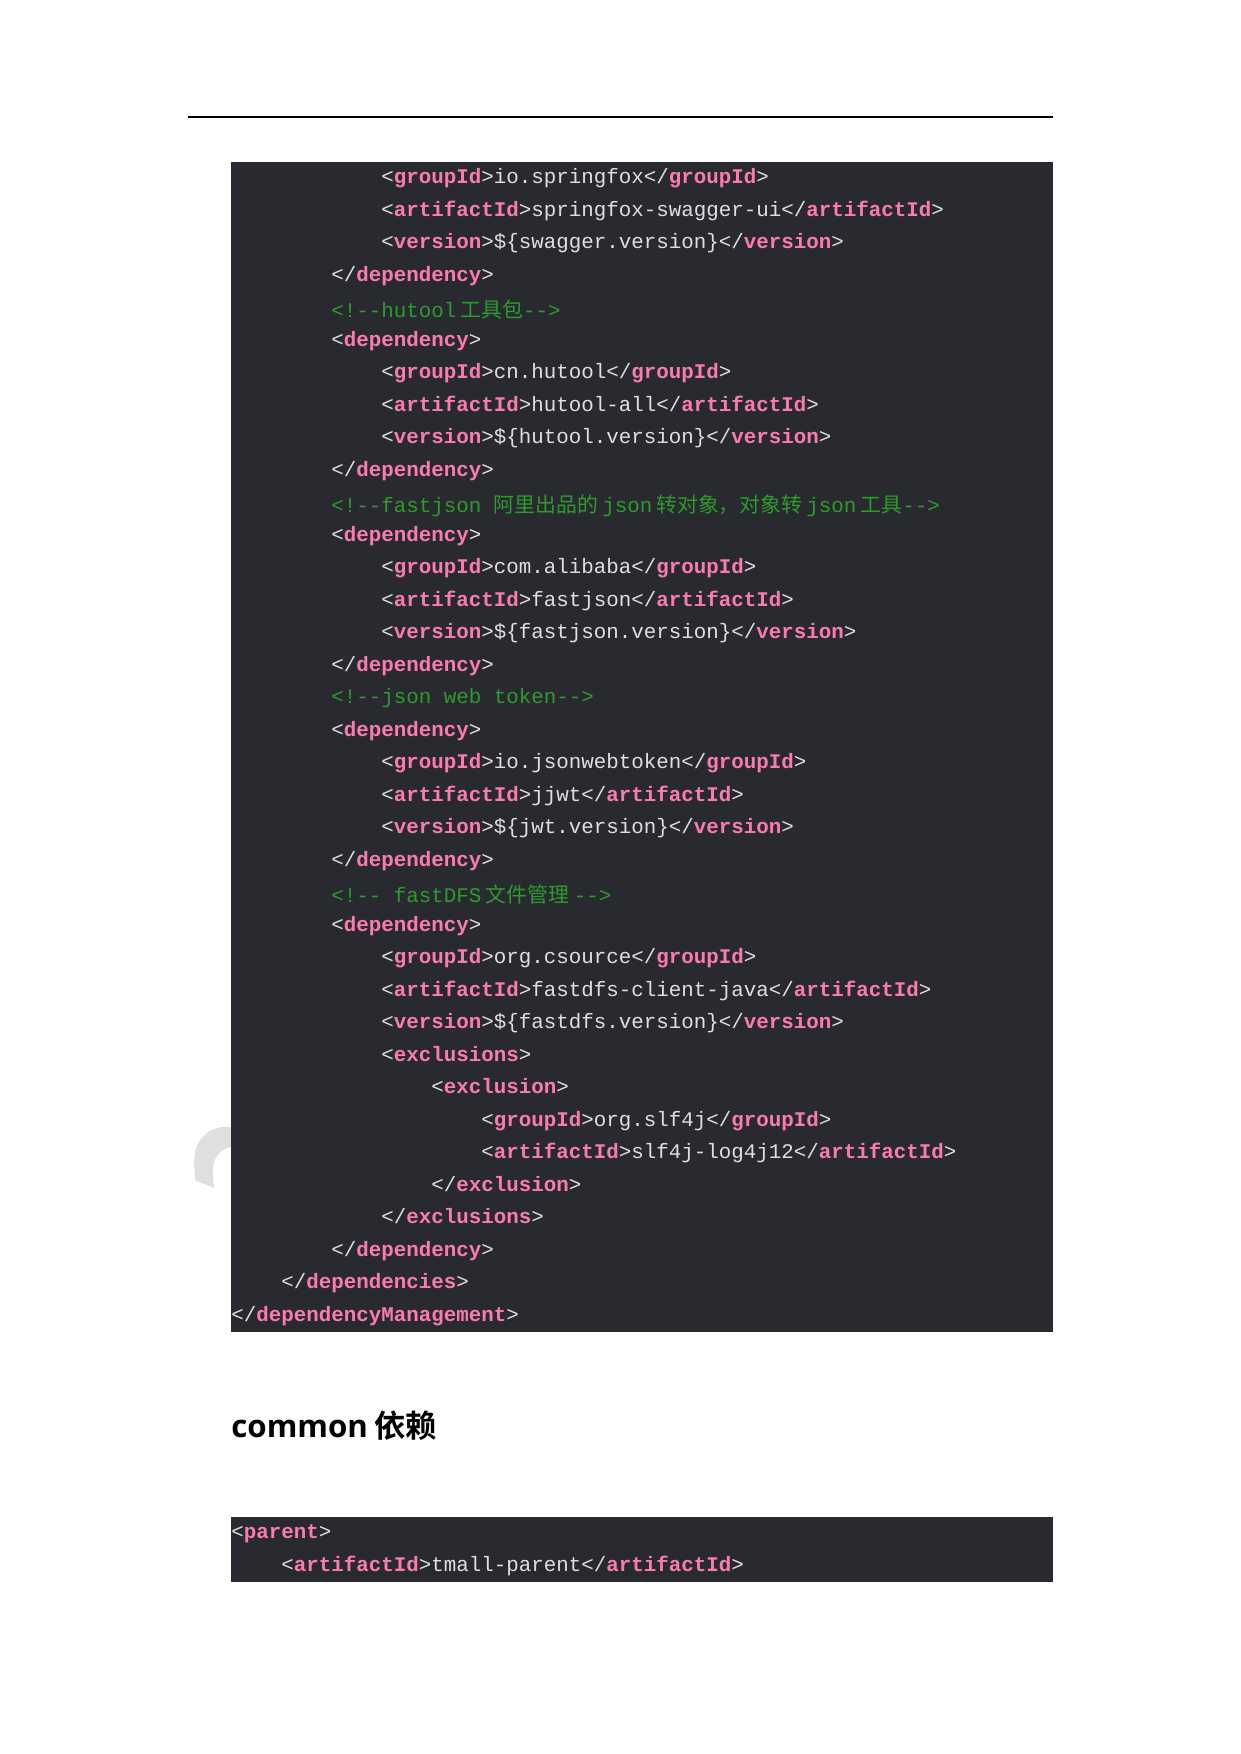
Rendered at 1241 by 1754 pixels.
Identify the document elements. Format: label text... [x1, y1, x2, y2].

subtitle common依赖 [231, 1392, 1053, 1457]
